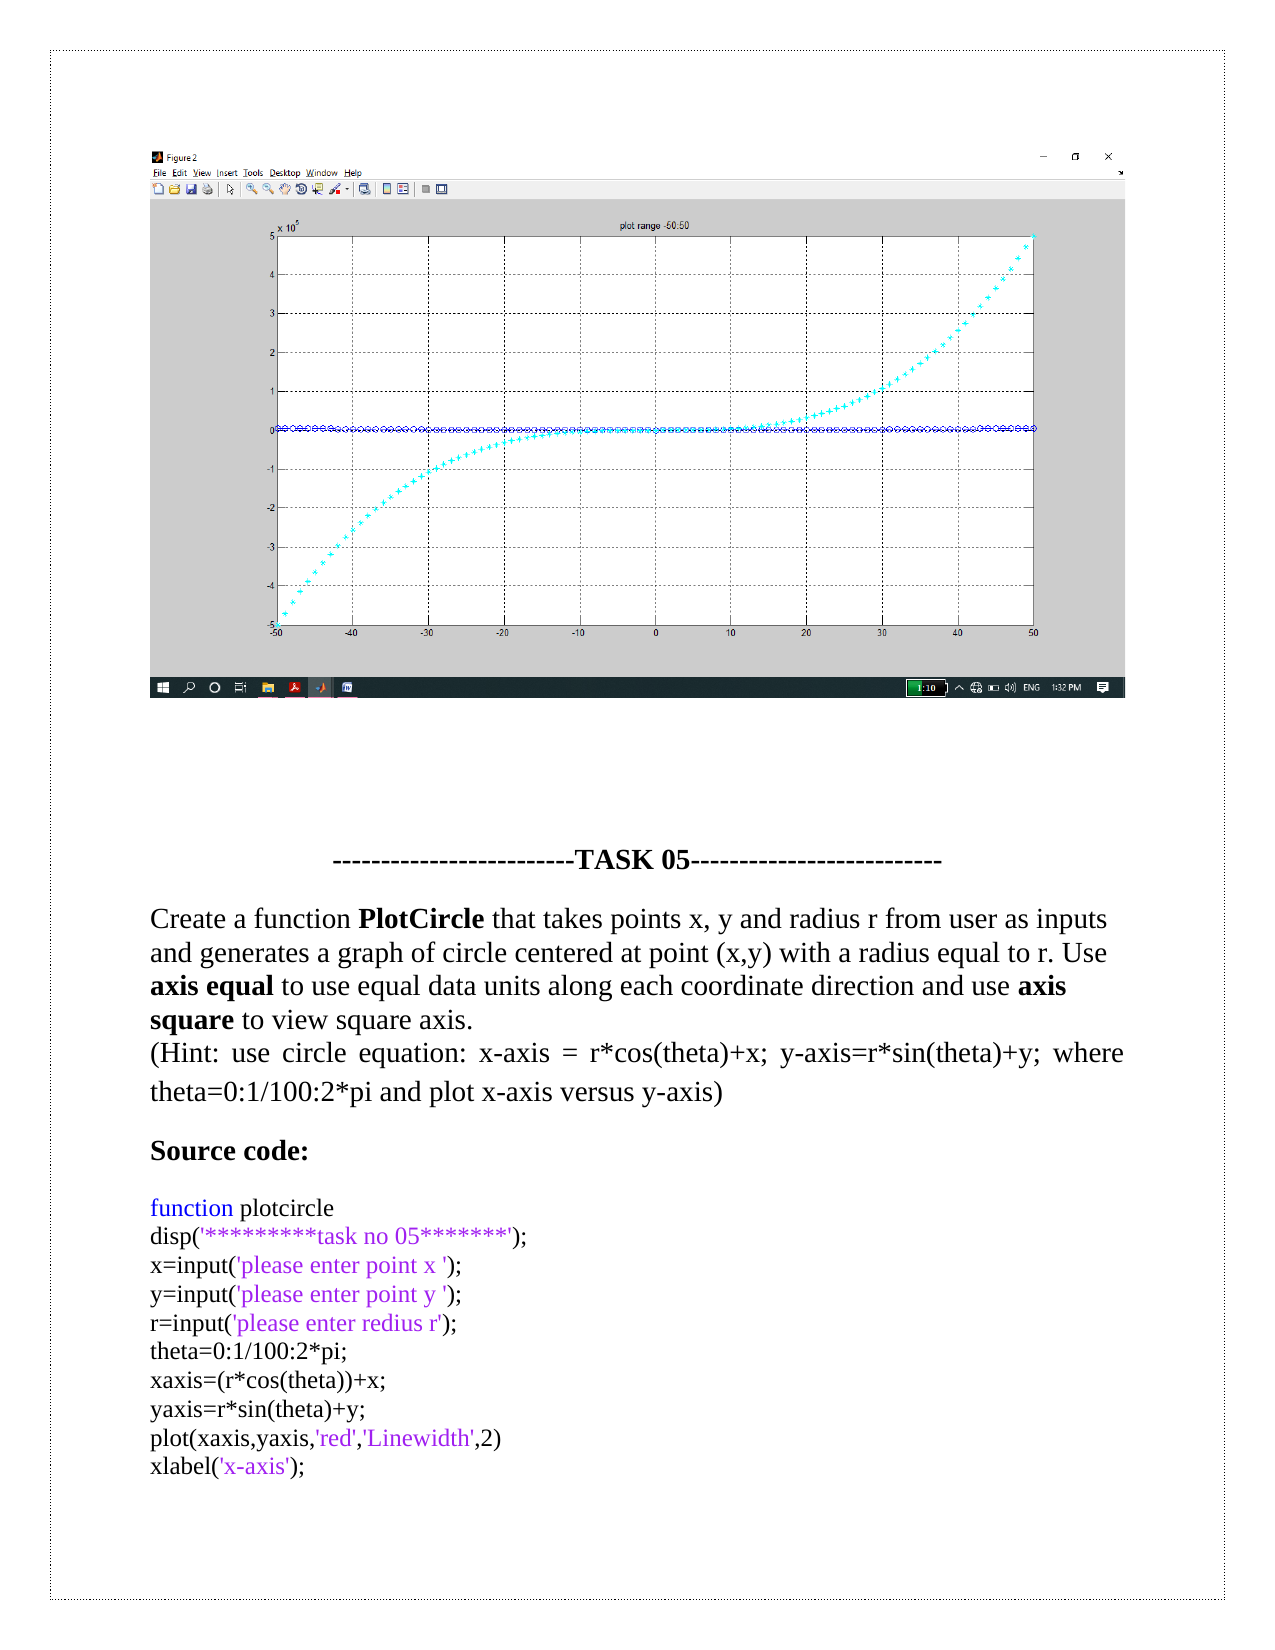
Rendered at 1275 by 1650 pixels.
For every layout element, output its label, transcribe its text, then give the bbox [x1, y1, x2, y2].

text plot(xaxis,yaxis,'red','Linewidth',2) [150, 1423, 1125, 1451]
text xlabel('x-axis'); [150, 1451, 1125, 1480]
text theta=0:1/100:2*pi; [150, 1336, 1125, 1365]
text disp('*********task no 05*******'); [150, 1221, 1125, 1250]
text r=input('please enter redius r'); [150, 1308, 1125, 1336]
text x=input('please enter point x '); [150, 1250, 1125, 1279]
text y=input('please enter point y '); [150, 1279, 1125, 1308]
picture [150, 150, 1125, 698]
text (Hint: use circle equation: x-axis = r*cos(theta)+x; y-axis=r*sin(theta)+y; where theta=0:1/100:2*pi and plot x-axis versus y-axis) [150, 1035, 1125, 1107]
text yaxis=r*sin(theta)+y; [150, 1394, 1125, 1423]
text Source code: [150, 1133, 1125, 1167]
text function plotcircle [150, 1193, 1125, 1221]
text -------------------------TASK 05-------------------------- [150, 842, 1125, 875]
text xaxis=(r*cos(theta))+x; [150, 1365, 1125, 1394]
text Create a function PlotCircle that takes points x, y and radius r from user as inputs and generates a graph of circle centered at point (x,y) with a radius equal to r. Use axis equal to use equal data units along each coordinate direction and use axis square to view square axis. [150, 901, 1125, 1035]
